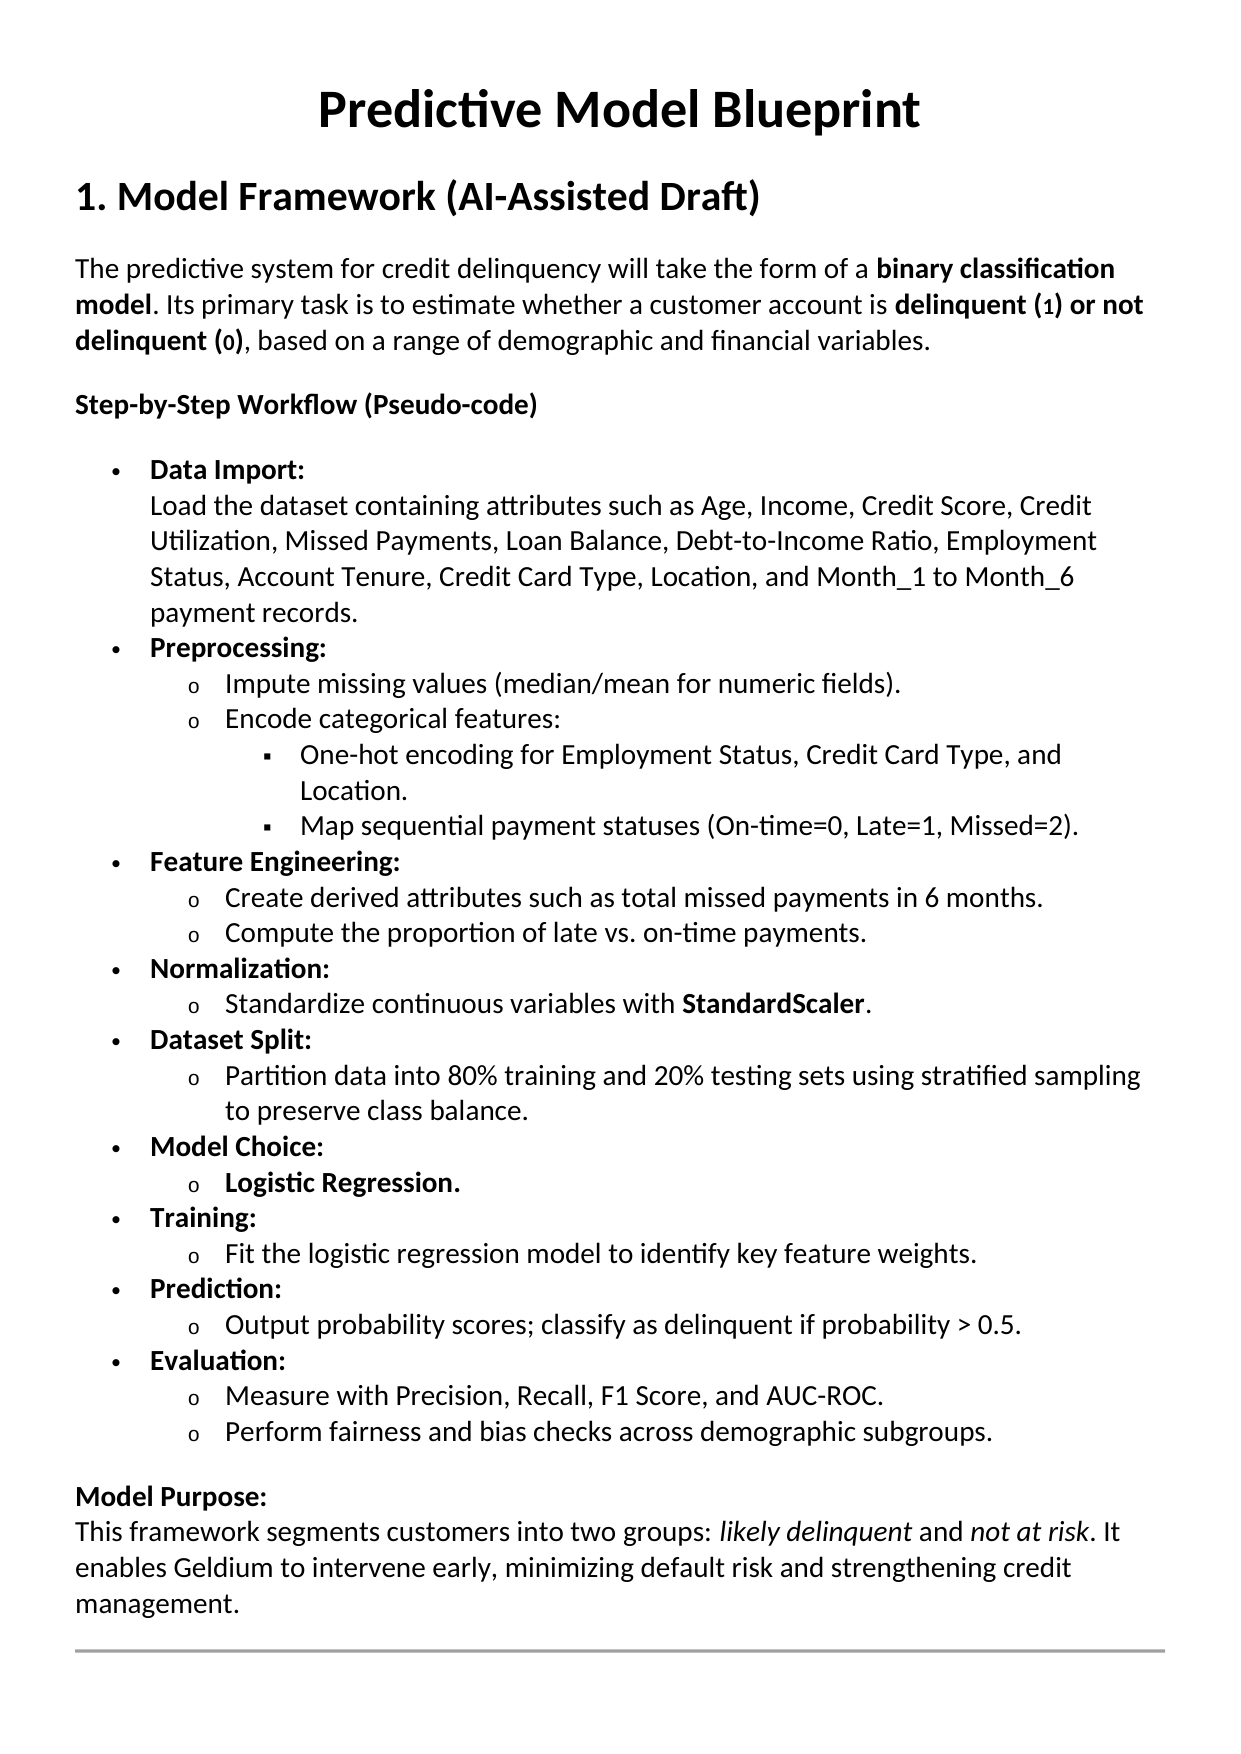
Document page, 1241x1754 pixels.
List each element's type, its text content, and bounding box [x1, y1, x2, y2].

list Encode categorical features: [187, 701, 1165, 736]
list Impute missing values (median/mean for numeric fields). [187, 665, 1165, 701]
list Training: [112, 1199, 1165, 1235]
list Dataset Split: [112, 1021, 1165, 1057]
text Model Purpose: This framework segments customers into two groups: likely delinquent and not at risk. It enables Geldium to intervene early, minimizing default risk and strengthening credit management. [75, 1478, 1165, 1620]
list Evaluation: [112, 1342, 1165, 1377]
list One-hot encoding for Employment Status, Credit Card Type, and Location. [262, 736, 1165, 807]
list Measure with Precision, Recall, F1 Score, and AUC-ROC. [187, 1377, 1165, 1413]
text 1. Model Framework (AI-Assisted Draft) [75, 170, 1165, 221]
list Data Import: Load the dataset containing attributes such as Age, Income, Credit Score, Credit Utilization, Missed Payments, Loan Balance, Debt-to-Income Ratio, Employment Status, Account Tenure, Credit Card Type, Location, and Month_1 to Month_6 payment records. [112, 451, 1165, 629]
list Create derived attributes such as total missed payments in 6 months. [187, 879, 1165, 914]
list Feature Engineering: [112, 843, 1165, 879]
list Fit the logistic regression model to identify key feature weights. [187, 1235, 1165, 1271]
list Perform fairness and bias checks across demographic subgroups. [187, 1413, 1165, 1449]
list Output probability scores; classify as delinquent if probability > 0.5. [187, 1306, 1165, 1342]
list Logistic Regression. [187, 1164, 1165, 1199]
list Compute the proportion of late vs. on-time payments. [187, 914, 1165, 950]
list Prediction: [112, 1271, 1165, 1306]
list Standardize continuous variables with StandardScaler. [187, 986, 1165, 1021]
list Normalization: [112, 950, 1165, 986]
list Model Choice: [112, 1128, 1165, 1164]
text The predictive system for credit delinquency will take the form of a binary classification model. Its primary task is to estimate whether a customer account is delinquent (1) or not delinquent (0), based on a range of demographic and financial variables. [75, 250, 1165, 357]
text Predictive Model Blueprint [75, 75, 1165, 141]
list Preprocessing: [112, 629, 1165, 665]
list Map sequential payment statuses (On-time=0, Late=1, Missed=2). [262, 807, 1165, 843]
text Step-by-Step Workflow (Pseudo-code) [75, 386, 1165, 422]
list Partition data into 80% training and 20% testing sets using stratified sampling to preserve class balance. [187, 1057, 1165, 1128]
